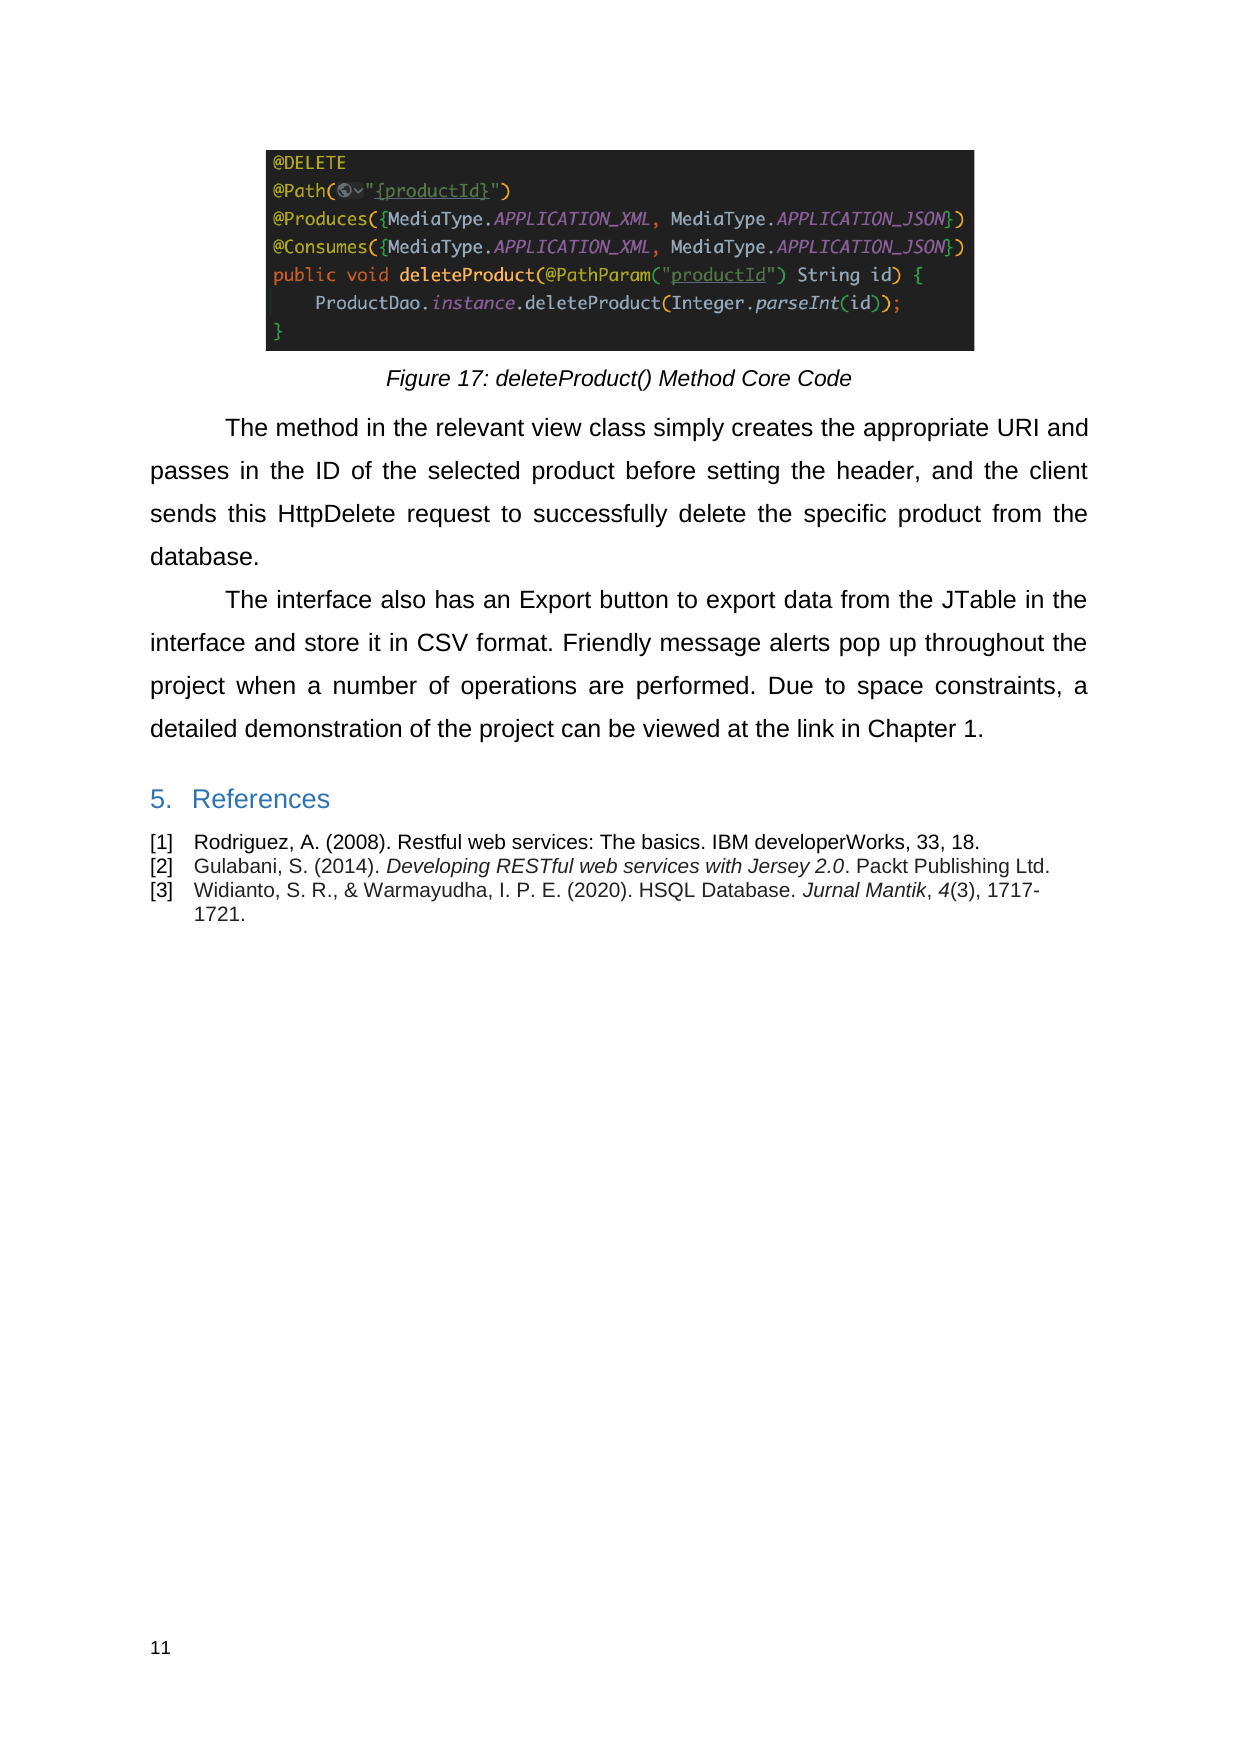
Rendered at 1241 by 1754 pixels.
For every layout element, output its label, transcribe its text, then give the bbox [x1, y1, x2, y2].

text Figure 17: deleteProduct() Method Core Code [150, 365, 1090, 392]
text The interface also has an Export button to export data from the JTable in the interface and store it in CSV format. Friendly message alerts pop up throughout the project when a number of operations are performed. Due to space constraints, a detailed demonstration of the project can be viewed at the link in Chapter 1. [150, 585, 1090, 743]
text The method in the relevant view class simply creates the appropriate URI and passes in the ID of the selected product before setting the header, and the client sends this HttpDelete request to successfully delete the specific product from the database. [150, 413, 1090, 571]
list Gulabani, S. (2014). Developing RESTful web services with Jersey 2.0. Packt Publishing Ltd. [150, 853, 1090, 877]
list Widianto, S. R., & Warmayudha, I. P. E. (2020). HSQL Database. Jurnal Mantik, 4(3), 1717-1721. [150, 877, 1090, 925]
subtitle References [150, 783, 1090, 814]
list Rodriguez, A. (2008). Restful web services: The basics. IBM developerWorks, 33, 18. [150, 829, 1090, 853]
picture [265, 150, 975, 351]
